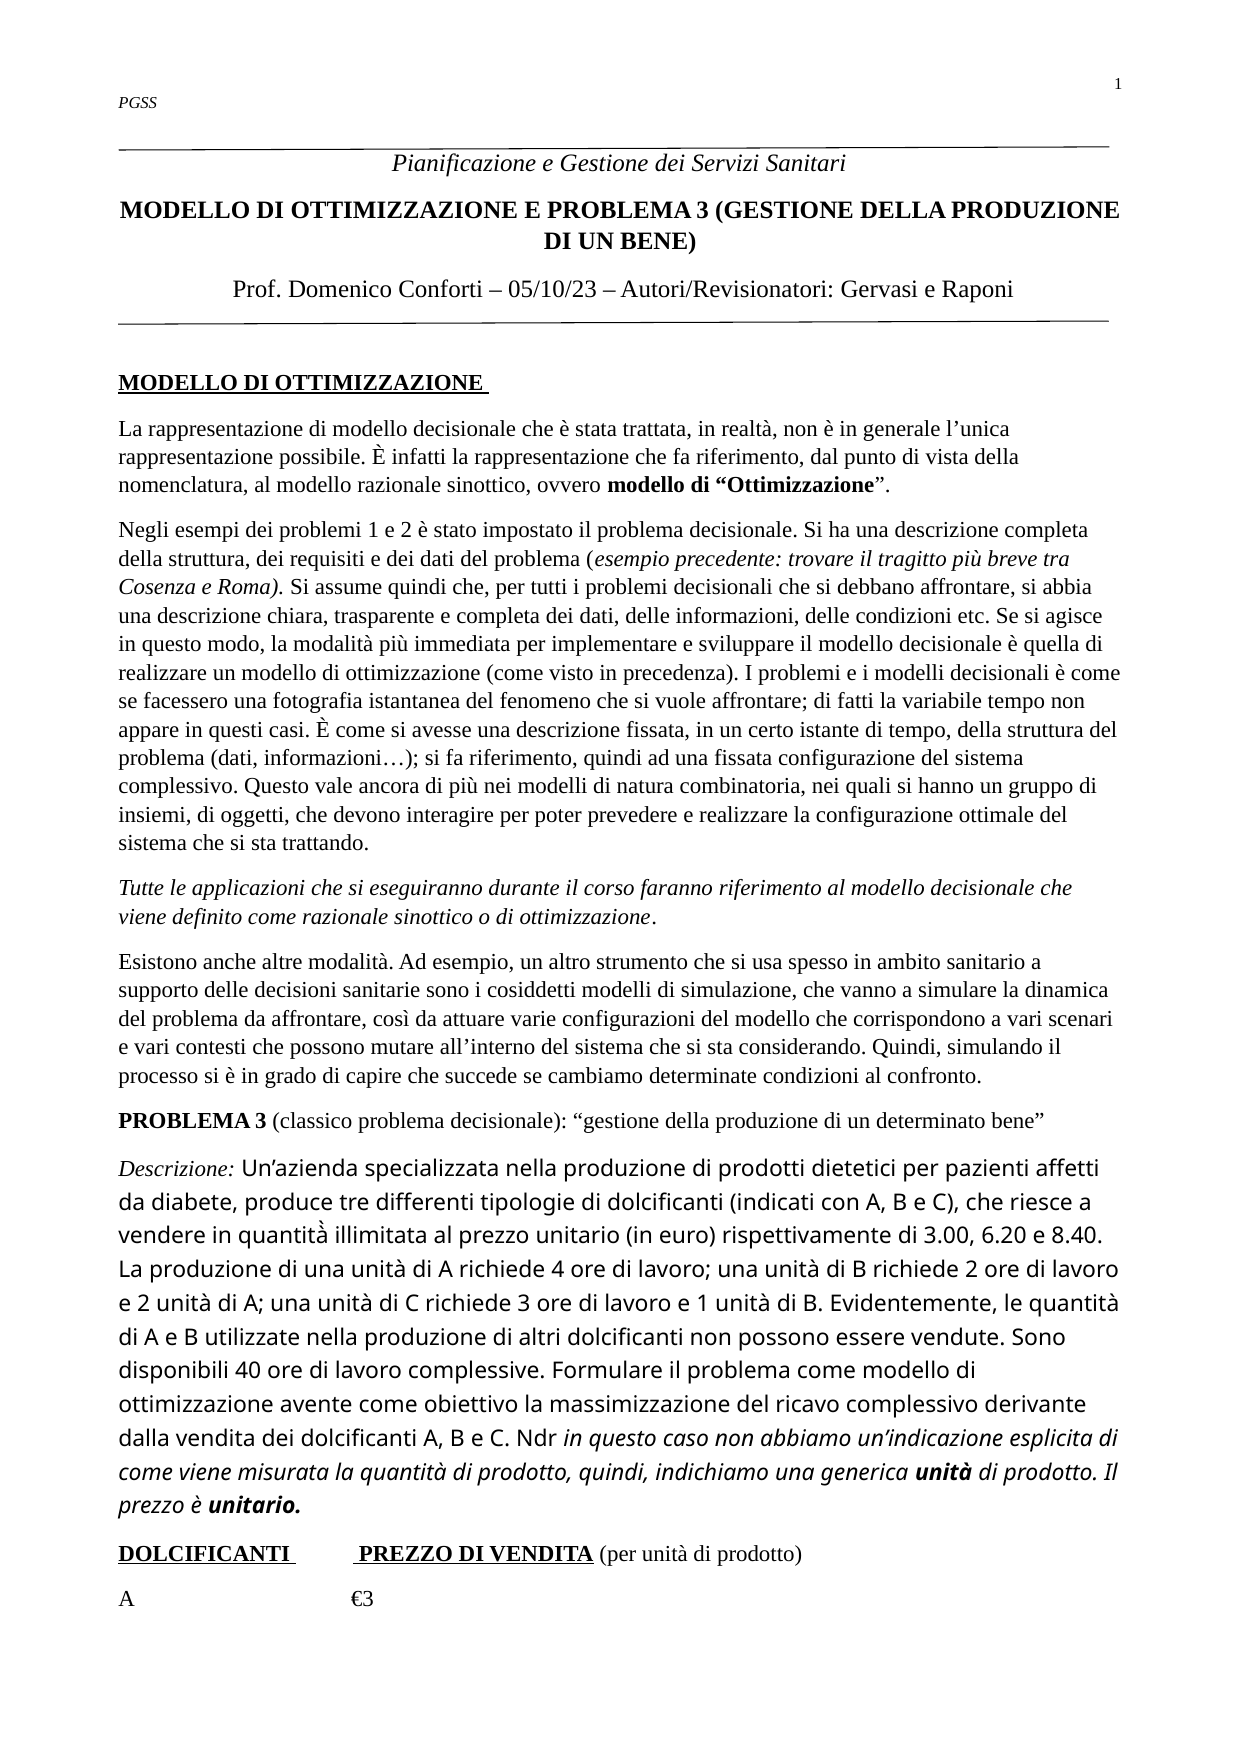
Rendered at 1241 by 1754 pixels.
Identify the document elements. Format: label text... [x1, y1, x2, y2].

text A €3 [118, 1585, 1122, 1611]
text Prof. Domenico Conforti – 05/10/23 – Autori/Revisionatori: Gervasi e Raponi [118, 274, 1122, 303]
text MODELLO DI OTTIMIZZAZIONE [118, 369, 1122, 396]
text Descrizione: Un’azienda specializzata nella produzione di prodotti dietetici per pazienti affetti da diabete, produce tre differenti tipologie di dolcificanti (indicati con A, B e C), che riesce a vendere in quantità̀ illimitata al prezzo unitario (in euro) rispettivamente di 3.00, 6.20 e 8.40. La produzione di una unità di A richiede 4 ore di lavoro; una unità di B richiede 2 ore di lavoro e 2 unità di A; una unità di C richiede 3 ore di lavoro e 1 unità di B. Evidentemente, le quantità di A e B utilizzate nella produzione di altri dolcificanti non possono essere vendute. Sono disponibili 40 ore di lavoro complessive. Formulare il problema come modello di ottimizzazione avente come obiettivo la massimizzazione del ricavo complessivo derivante dalla vendita dei dolcificanti A, B e C. Ndr in questo caso non abbiamo un’indicazione esplicita di come viene misurata la quantità di prodotto, quindi, indichiamo una generica unità di prodotto. Il prezzo è unitario. [118, 1152, 1122, 1521]
text MODELLO DI OTTIMIZZAZIONE E PROBLEMA 3 (GESTIONE DELLA PRODUZIONE DI UN BENE) [118, 195, 1122, 255]
text Negli esempi dei problemi 1 e 2 è stato impostato il problema decisionale. Si ha una descrizione completa della struttura, dei requisiti e dei dati del problema (esempio precedente: trovare il tragitto più breve tra Cosenza e Roma). Si assume quindi che, per tutti i problemi decisionali che si debbano affrontare, si abbia una descrizione chiara, trasparente e completa dei dati, delle informazioni, delle condizioni etc. Se si agisce in questo modo, la modalità più immediata per implementare e sviluppare il modello decisionale è quella di realizzare un modello di ottimizzazione (come visto in precedenza). I problemi e i modelli decisionali è come se facessero una fotografia istantanea del fenomeno che si vuole affrontare; di fatti la variabile tempo non appare in questi casi. È come si avesse una descrizione fissata, in un certo istante di tempo, della struttura del problema (dati, informazioni…); si fa riferimento, quindi ad una fissata configurazione del sistema complessivo. Questo vale ancora di più nei modelli di natura combinatoria, nei quali si hanno un gruppo di insiemi, di oggetti, che devono interagire per poter prevedere e realizzare la configurazione ottimale del sistema che si sta trattando. [118, 517, 1122, 856]
text Tutte le applicazioni che si eseguiranno durante il corso faranno riferimento al modello decisionale che viene definito come razionale sinottico o di ottimizzazione. [118, 874, 1122, 929]
text Pianificazione e Gestione dei Servizi Sanitari [118, 148, 1122, 176]
text Esistono anche altre modalità. Ad esempio, un altro strumento che si usa spesso in ambito sanitario a supporto delle decisioni sanitarie sono i cosiddetti modelli di simulazione, che vanno a simulare la dinamica del problema da affrontare, così da attuare varie configurazioni del modello che corrispondono a vari scenari e vari contesti che possono mutare all’interno del sistema che si sta considerando. Quindi, simulando il processo si è in grado di capire che succede se cambiamo determinate condizioni al confronto. [118, 948, 1122, 1088]
text DOLCIFICANTI PREZZO DI VENDITA (per unità di prodotto) [118, 1540, 1122, 1566]
text PROBLEMA 3 (classico problema decisionale): “gestione della produzione di un determinato bene” [118, 1107, 1122, 1133]
text La rappresentazione di modello decisionale che è stata trattata, in realtà, non è in generale l’unica rappresentazione possibile. È infatti la rappresentazione che fa riferimento, dal punto di vista della nomenclatura, al modello razionale sinottico, ovvero modello di “Ottimizzazione”. [118, 414, 1122, 498]
